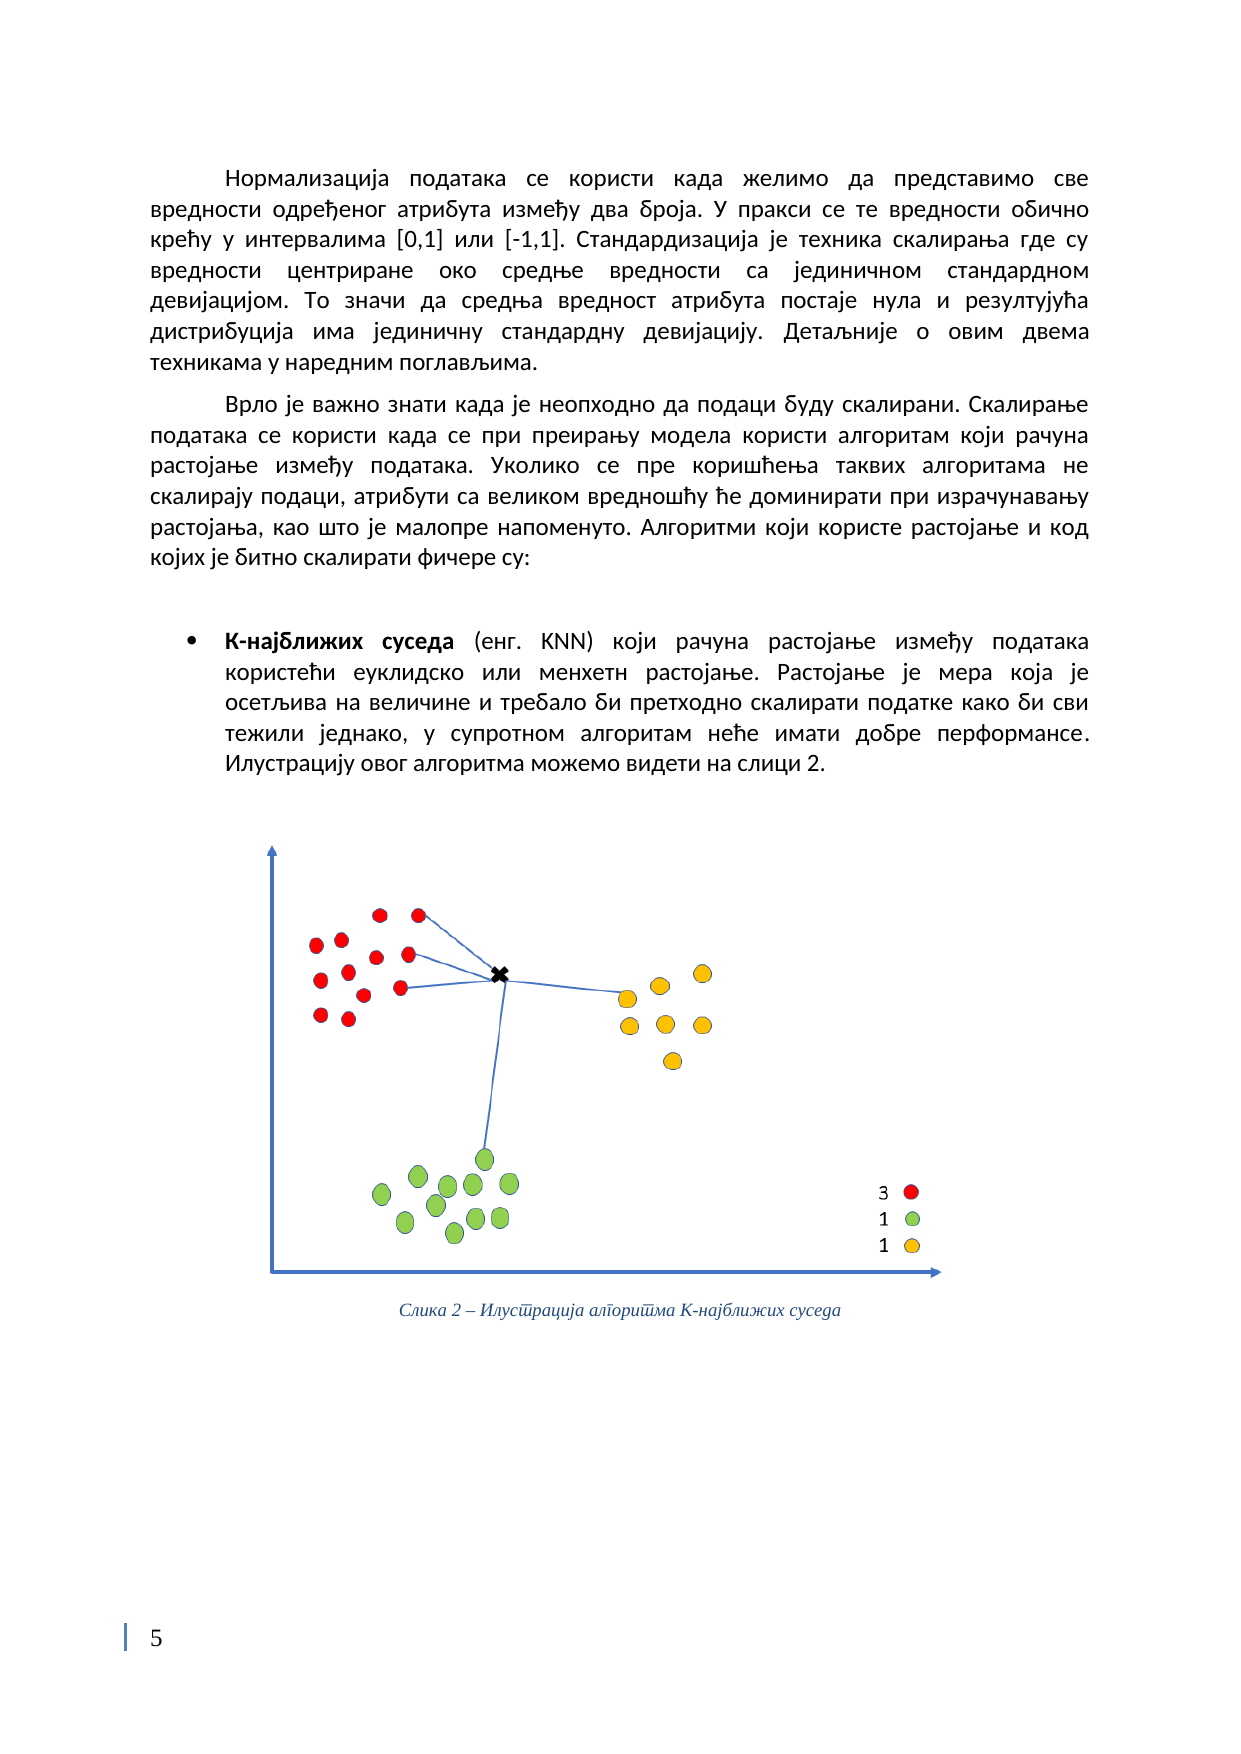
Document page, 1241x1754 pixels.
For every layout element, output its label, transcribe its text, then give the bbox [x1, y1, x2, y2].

text Слика 2 – Илустрација алгоритма К-најближих суседа [150, 1299, 1090, 1321]
text Врло је важно знати када је неопходно да подаци буду скалирани. Скалирање података се користи када се при преирању модела користи алгоритам који рачуна растојање између података. Уколико се пре коришћења таквих алгоритама не скалирају подаци, атрибути са великом вредношћу ће доминирати при израчунавању растојања, као што је малопре напоменуто. Алгоритми који користе растојање и код којих је битно скалирати фичере су: [150, 389, 1090, 572]
list К-најближих суседа (енг. KNN) који рачуна растојање између података користећи еуклидско или менхетн растојање. Растојање је мера која је осетљива на величине и требало би претходно скалирати податке како би сви тежили једнако, у супротном алгоритам неће имати добре перформансе. Илустрацију овог алгоритма можемо видети на слици 2. [187, 626, 1090, 778]
picture [259, 833, 981, 1287]
text Нормализација података се користи када желимо да представимо све вредности одређеног атрибута између два броја. У пракси се те вредности обично крећу у интервалима [0,1] или [-1,1]. Стандардизација је техника скалирања где су вредности центриране око средње вредности са јединичном стандардном девијацијом. То значи да средња вредност атрибута постаје нула и резултујућа дистрибуција има јединичну стандардну девијацију. Детаљније о овим двема техникама у наредним поглављима. [150, 162, 1090, 376]
